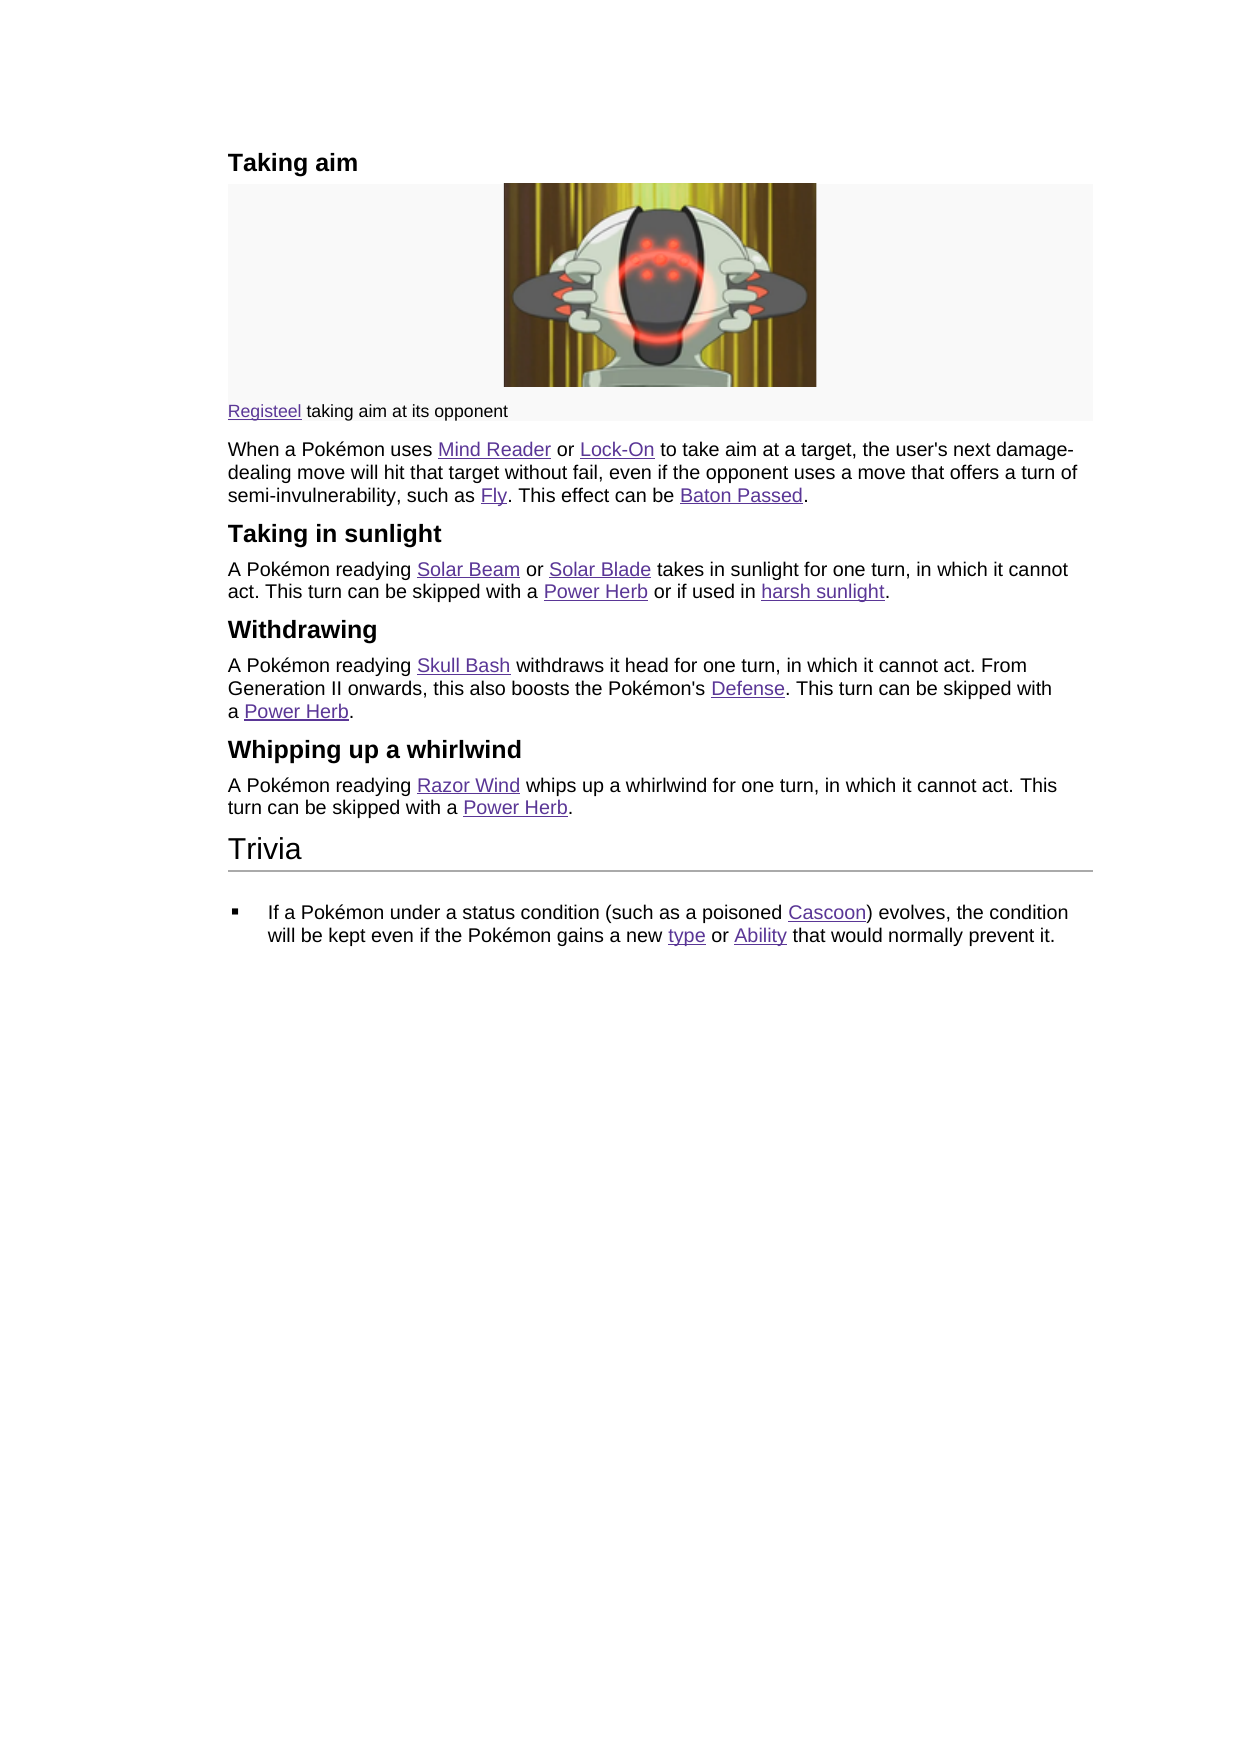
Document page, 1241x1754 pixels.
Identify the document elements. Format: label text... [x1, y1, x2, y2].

text When a Pokémon uses Mind Reader or Lock-On to take aim at a target, the user's next damage-dealing move will hit that target without fail, even if the opponent uses a move that offers a turn of semi-invulnerability, such as Fly. This effect can be Baton Passed. [228, 438, 1093, 506]
text Taking aim [228, 148, 1093, 176]
text Taking in sunlight [228, 519, 1093, 547]
text A Pokémon readying Razor Wind whips up a whirlwind for one turn, in which it cannot act. This turn can be skipped with a Power Herb. [228, 773, 1093, 819]
text A Pokémon readying Skull Bash withdraws it head for one turn, in which it cannot act. From Generation II onwards, this also boosts the Pokémon's Defense. This turn can be skipped with a Power Herb. [228, 654, 1093, 722]
text A Pokémon readying Solar Beam or Solar Blade takes in sunlight for one turn, in which it cannot act. This turn can be skipped with a Power Herb or if used in harsh sunlight. [228, 557, 1093, 603]
text Withdrawing [228, 615, 1093, 644]
text Whipping up a whirlwind [228, 735, 1093, 763]
list If a Pokémon under a status condition (such as a poisoned Cascoon) evolves, the condition will be kept even if the Pokémon gains a new type or Ability that would normally prevent it. [230, 901, 1093, 947]
text Registeel taking aim at its opponent [228, 386, 1093, 421]
picture [503, 183, 817, 387]
text Trivia [228, 831, 1093, 870]
